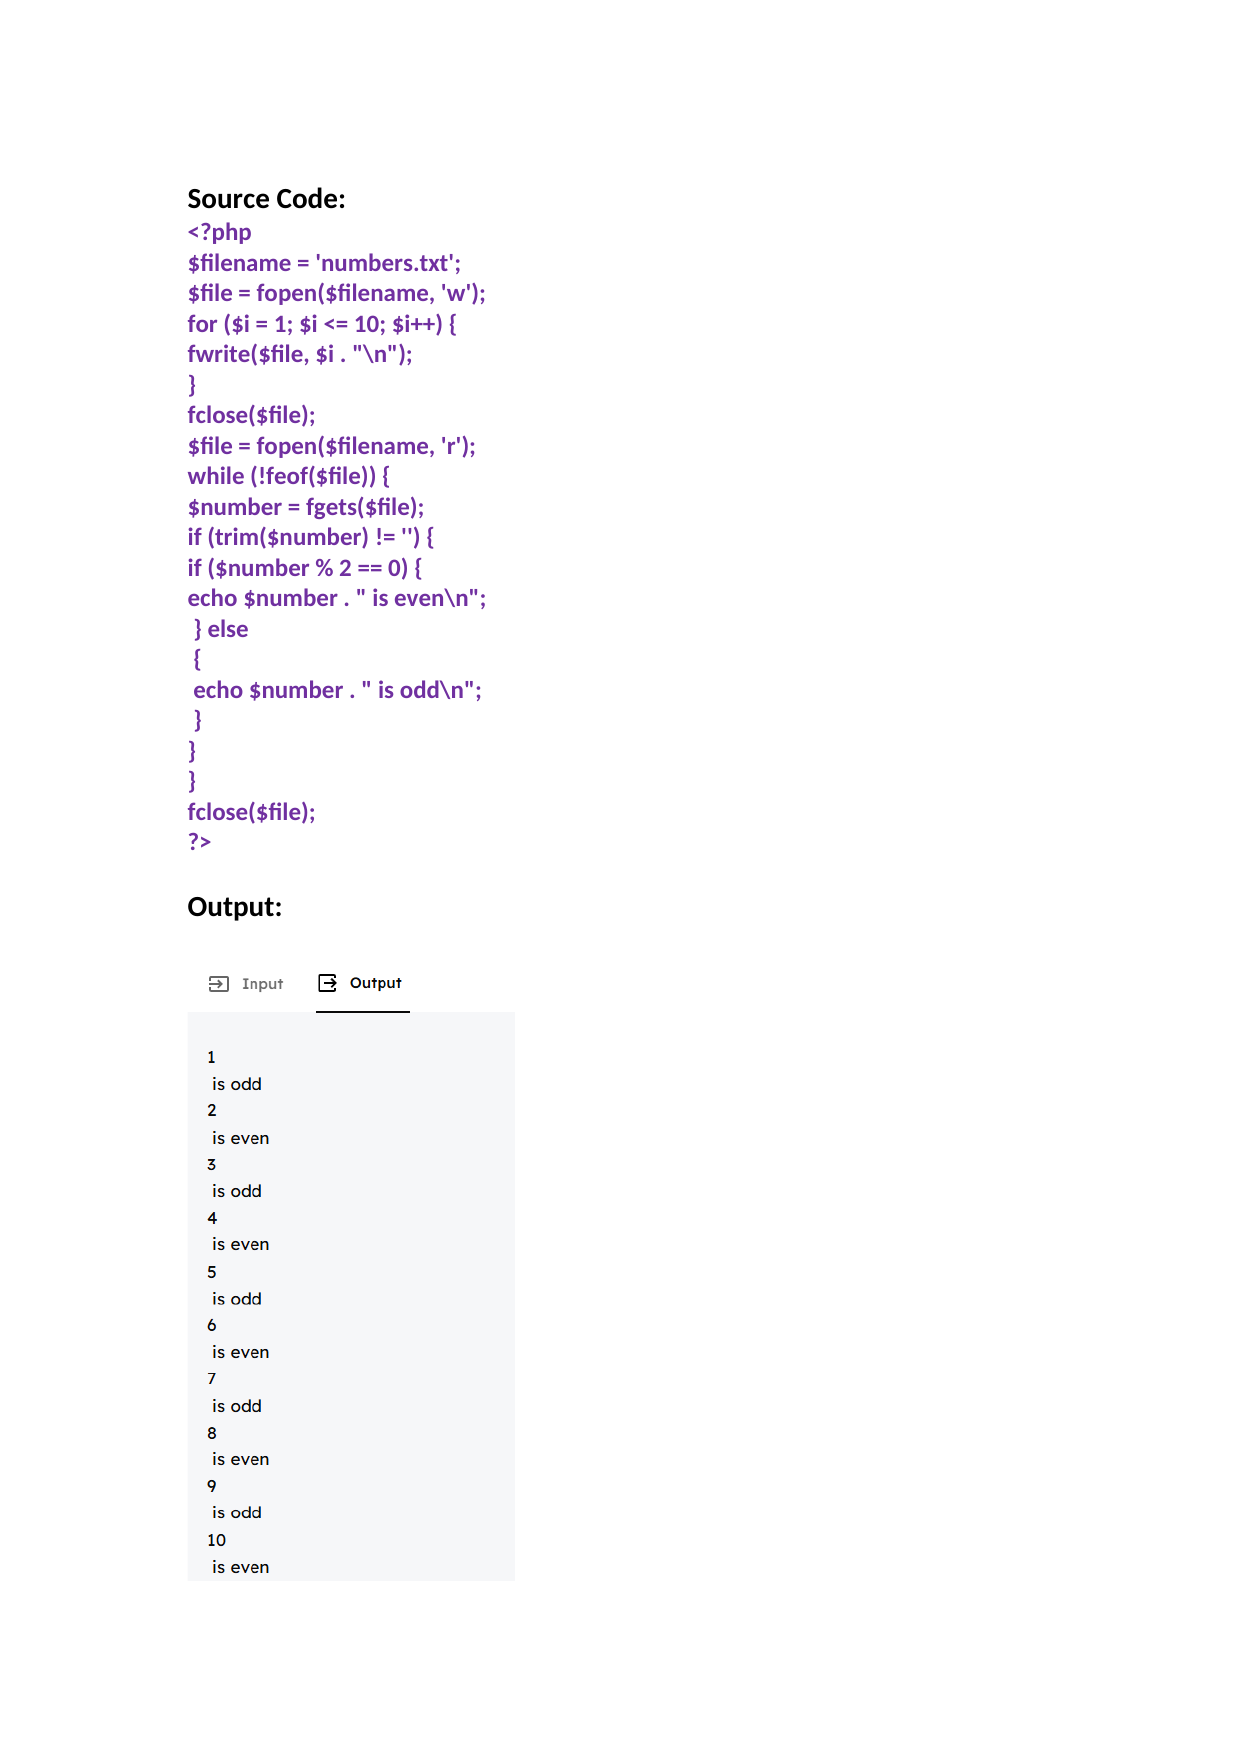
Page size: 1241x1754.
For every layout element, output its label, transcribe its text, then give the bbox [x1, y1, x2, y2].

text } else [187, 613, 1053, 643]
text Output: [187, 888, 1053, 923]
text } [187, 735, 1053, 766]
text if (trim($number) != '') { [187, 521, 1053, 552]
text { [187, 643, 1053, 674]
text $filename = 'numbers.txt'; [187, 247, 1053, 277]
text } [187, 704, 1053, 735]
text ?> [187, 827, 1053, 857]
text for ($i = 1; $i <= 10; $i++) { [187, 308, 1053, 338]
text if ($number % 2 == 0) { [187, 552, 1053, 582]
text } [187, 369, 1053, 399]
text <?php [187, 216, 1053, 247]
text echo $number . " is odd\n"; [187, 674, 1053, 704]
text fwrite($file, $i . "\n"); [187, 338, 1053, 369]
text $file = fopen($filename, 'w'); [187, 277, 1053, 308]
text echo $number . " is even\n"; [187, 582, 1053, 613]
text Source Code: [187, 181, 1053, 216]
picture [187, 958, 515, 1581]
text } [187, 766, 1053, 796]
text $file = fopen($filename, 'r'); [187, 430, 1053, 460]
text while (!feof($file)) { [187, 460, 1053, 491]
text $number = fgets($file); [187, 491, 1053, 521]
text fclose($file); [187, 796, 1053, 827]
text fclose($file); [187, 399, 1053, 430]
